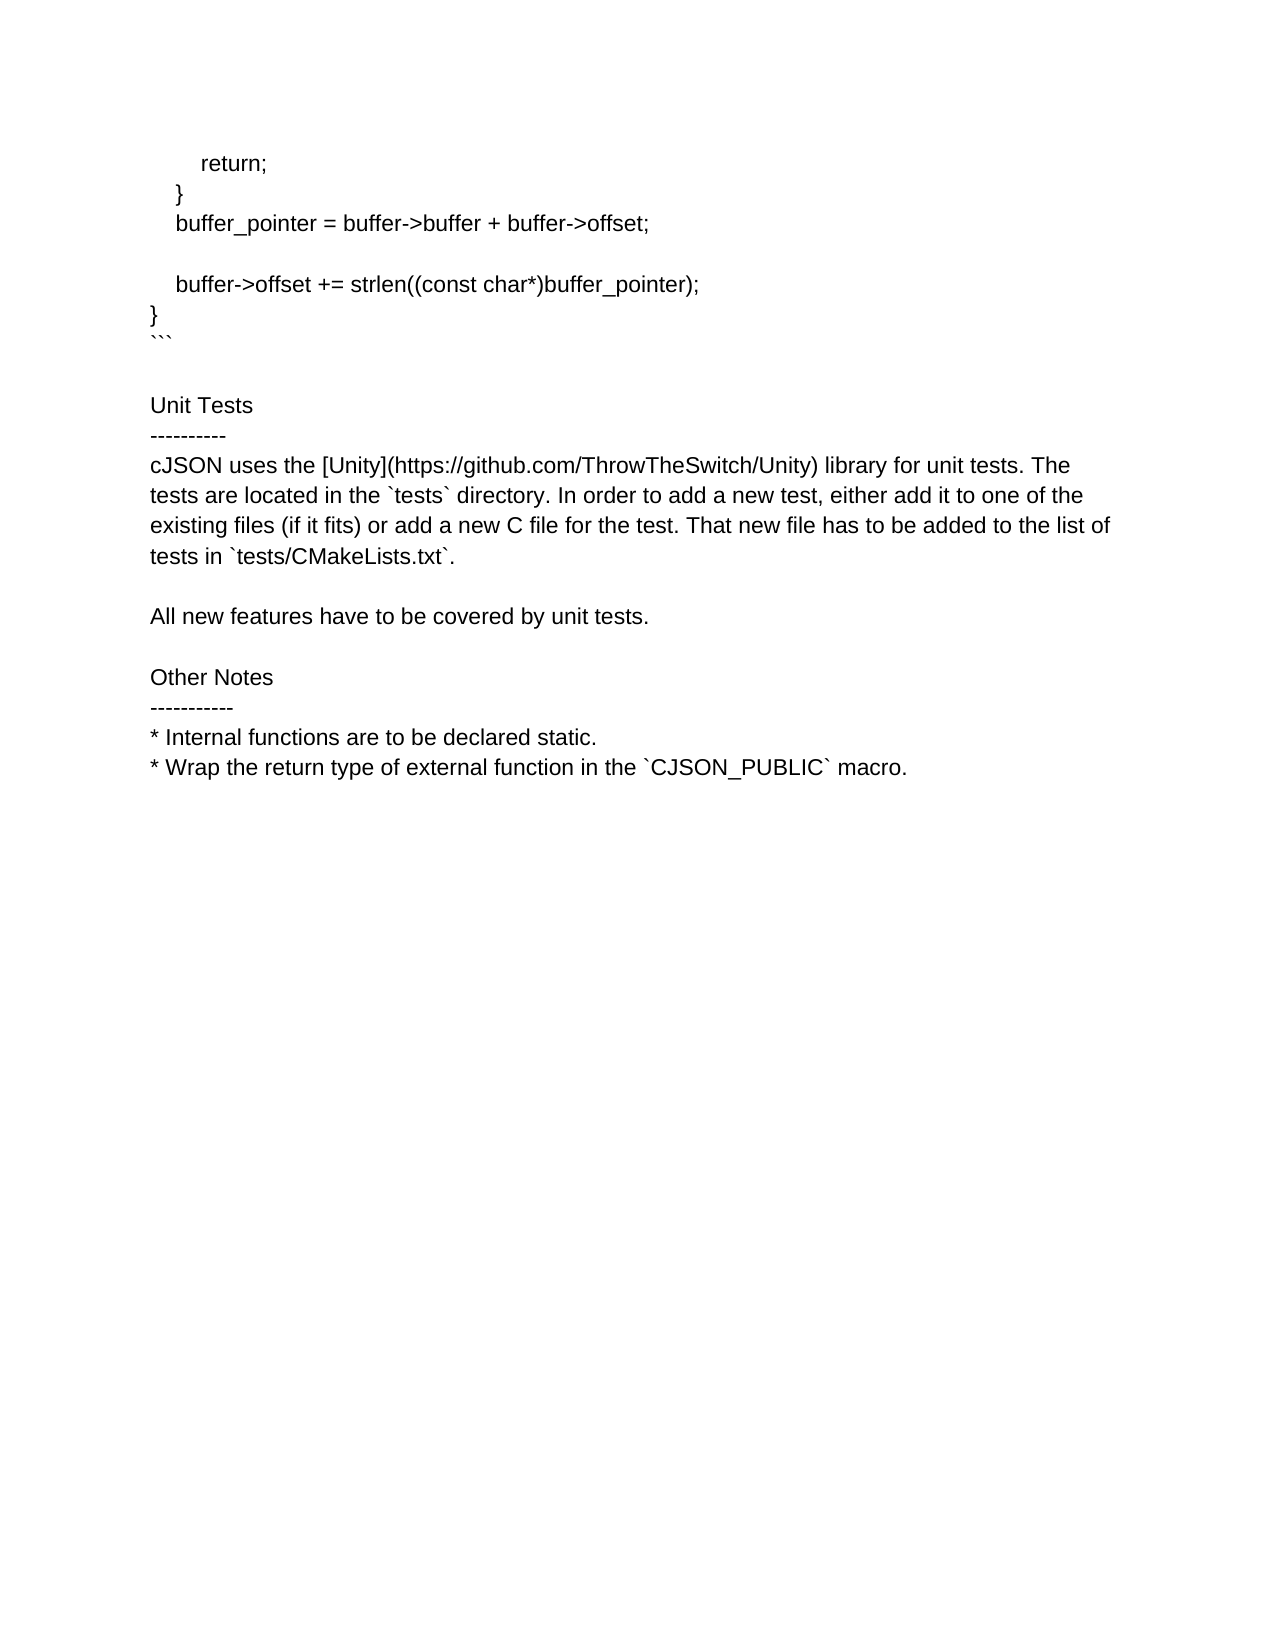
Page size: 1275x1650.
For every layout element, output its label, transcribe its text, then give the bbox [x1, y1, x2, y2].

text Other Notes [150, 663, 1125, 690]
text * Wrap the return type of external function in the `CJSON_PUBLIC` macro. [150, 754, 1125, 781]
text Unit Tests [150, 392, 1125, 418]
text All new features have to be covered by unit tests. [150, 603, 1125, 629]
text return; [150, 150, 1125, 176]
text ``` [150, 331, 1125, 358]
text } [150, 301, 1125, 327]
text buffer->offset += strlen((const char*)buffer_pointer); [150, 271, 1125, 297]
text ---------- [150, 422, 1125, 448]
text buffer_pointer = buffer->buffer + buffer->offset; [150, 210, 1125, 237]
text cJSON uses the [Unity](https://github.com/ThrowTheSwitch/Unity) library for unit tests. The tests are located in the `tests` directory. In order to add a new test, either add it to one of the existing files (if it fits) or add a new C file for the test. That new file has to be added to the list of tests in `tests/CMakeLists.txt`. [150, 452, 1125, 569]
text } [150, 180, 1125, 207]
text ----------- [150, 694, 1125, 720]
text * Internal functions are to be declared static. [150, 724, 1125, 750]
